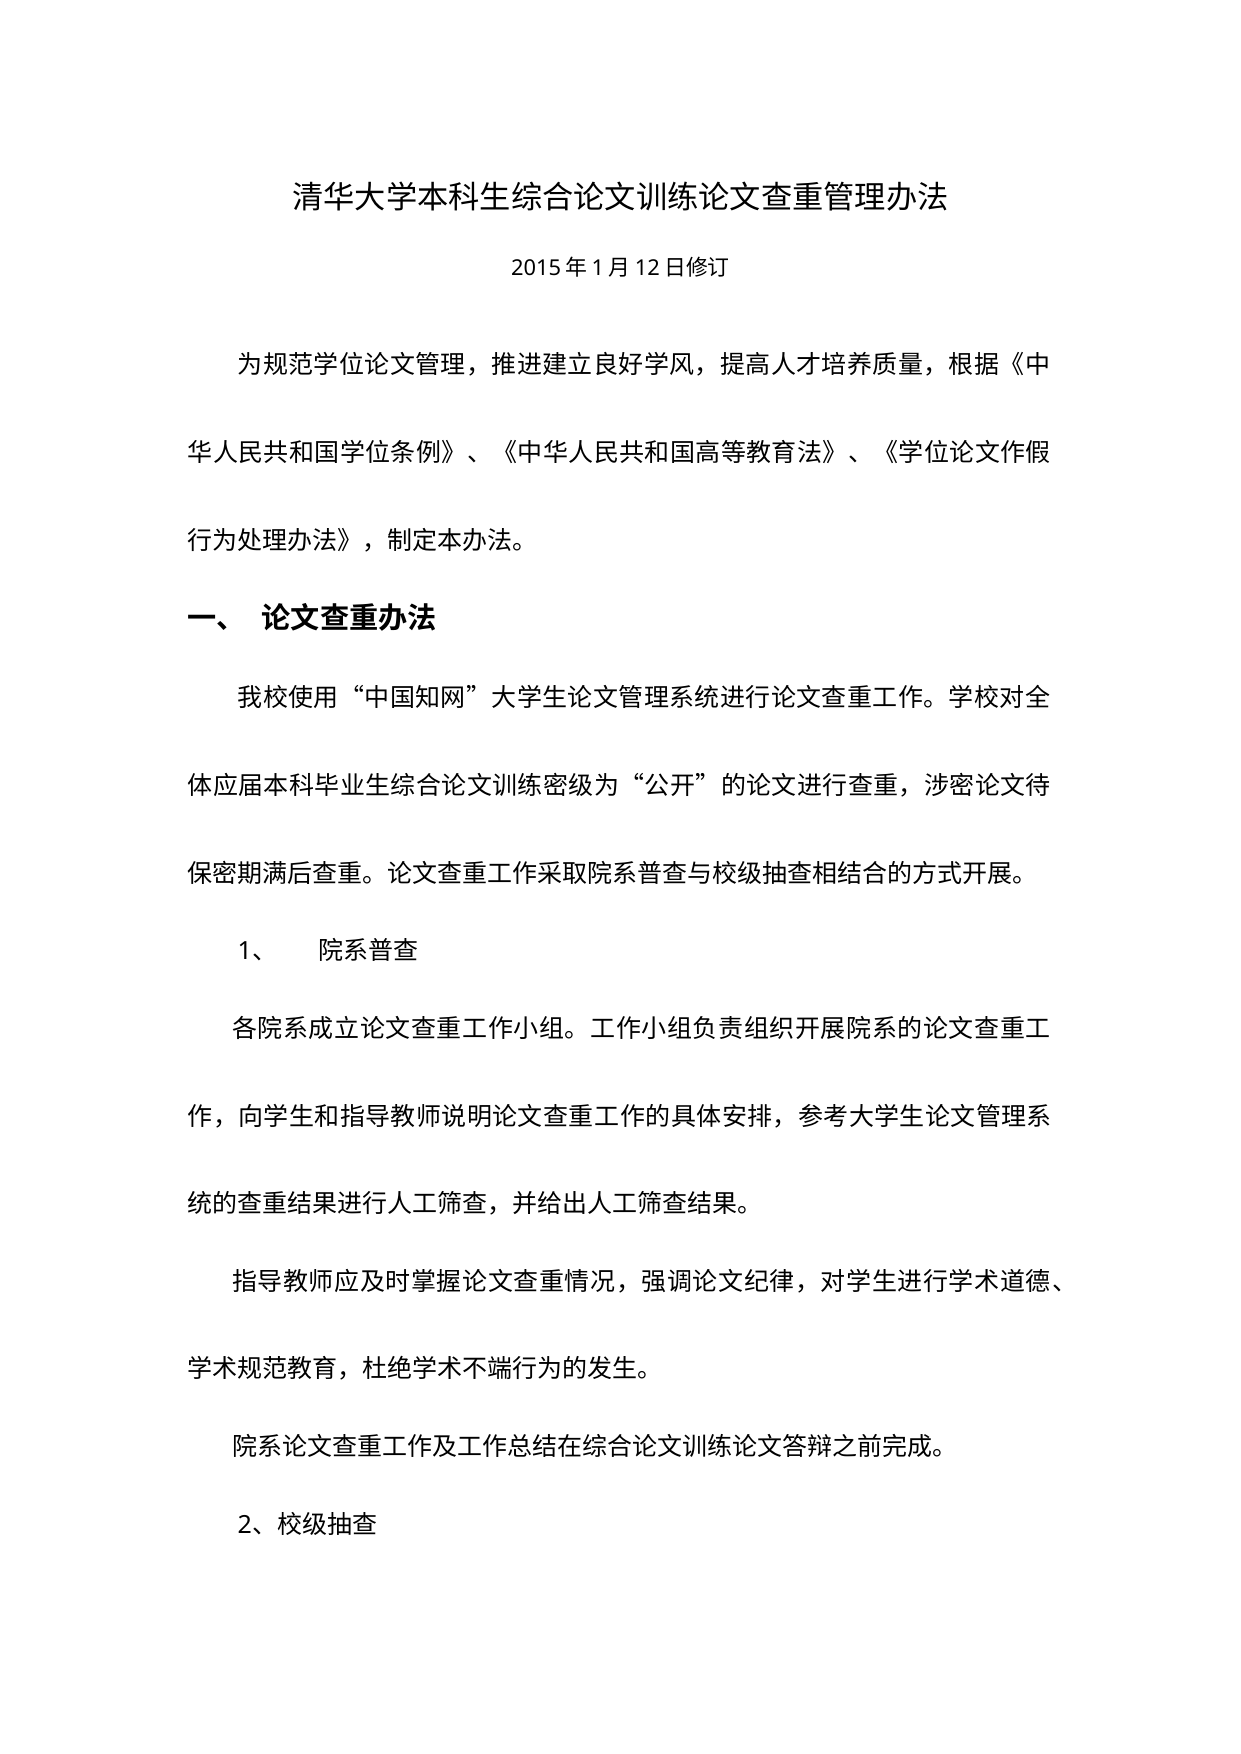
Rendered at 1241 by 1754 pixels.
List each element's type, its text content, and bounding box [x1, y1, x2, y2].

list 论文查重办法 [187, 583, 1053, 648]
list 院系论文查重工作及工作总结在综合论文训练论文答辩之前完成。 [187, 1412, 1053, 1477]
list 各院系成立论文查重工作小组。工作小组负责组织开展院系的论文查重工作，向学生和指导教师说明论文查重工作的具体安排，参考大学生论文管理系统的查重结果进行人工筛查，并给出人工筛查结果。 [187, 994, 1053, 1234]
text 清华大学本科生综合论文训练论文查重管理办法 [187, 162, 1053, 227]
list 指导教师应及时掌握论文查重情况，强调论文纪律，对学生进行学术道德、学术规范教育，杜绝学术不端行为的发生。 [187, 1247, 1053, 1399]
text 为规范学位论文管理，推进建立良好学风，提高人才培养质量，根据《中华人民共和国学位条例》、《中华人民共和国高等教育法》、《学位论文作假行为处理办法》，制定本办法。 [187, 330, 1053, 571]
text 我校使用“中国知网”大学生论文管理系统进行论文查重工作。学校对全体应届本科毕业生综合论文训练密级为“公开”的论文进行查重，涉密论文待保密期满后查重。论文查重工作采取院系普查与校级抽查相结合的方式开展。 [187, 663, 1053, 904]
list 院系普查 [237, 916, 1053, 981]
text 2、校级抽查 [187, 1490, 1053, 1555]
text 2015年1月12日修订 [187, 249, 1053, 282]
